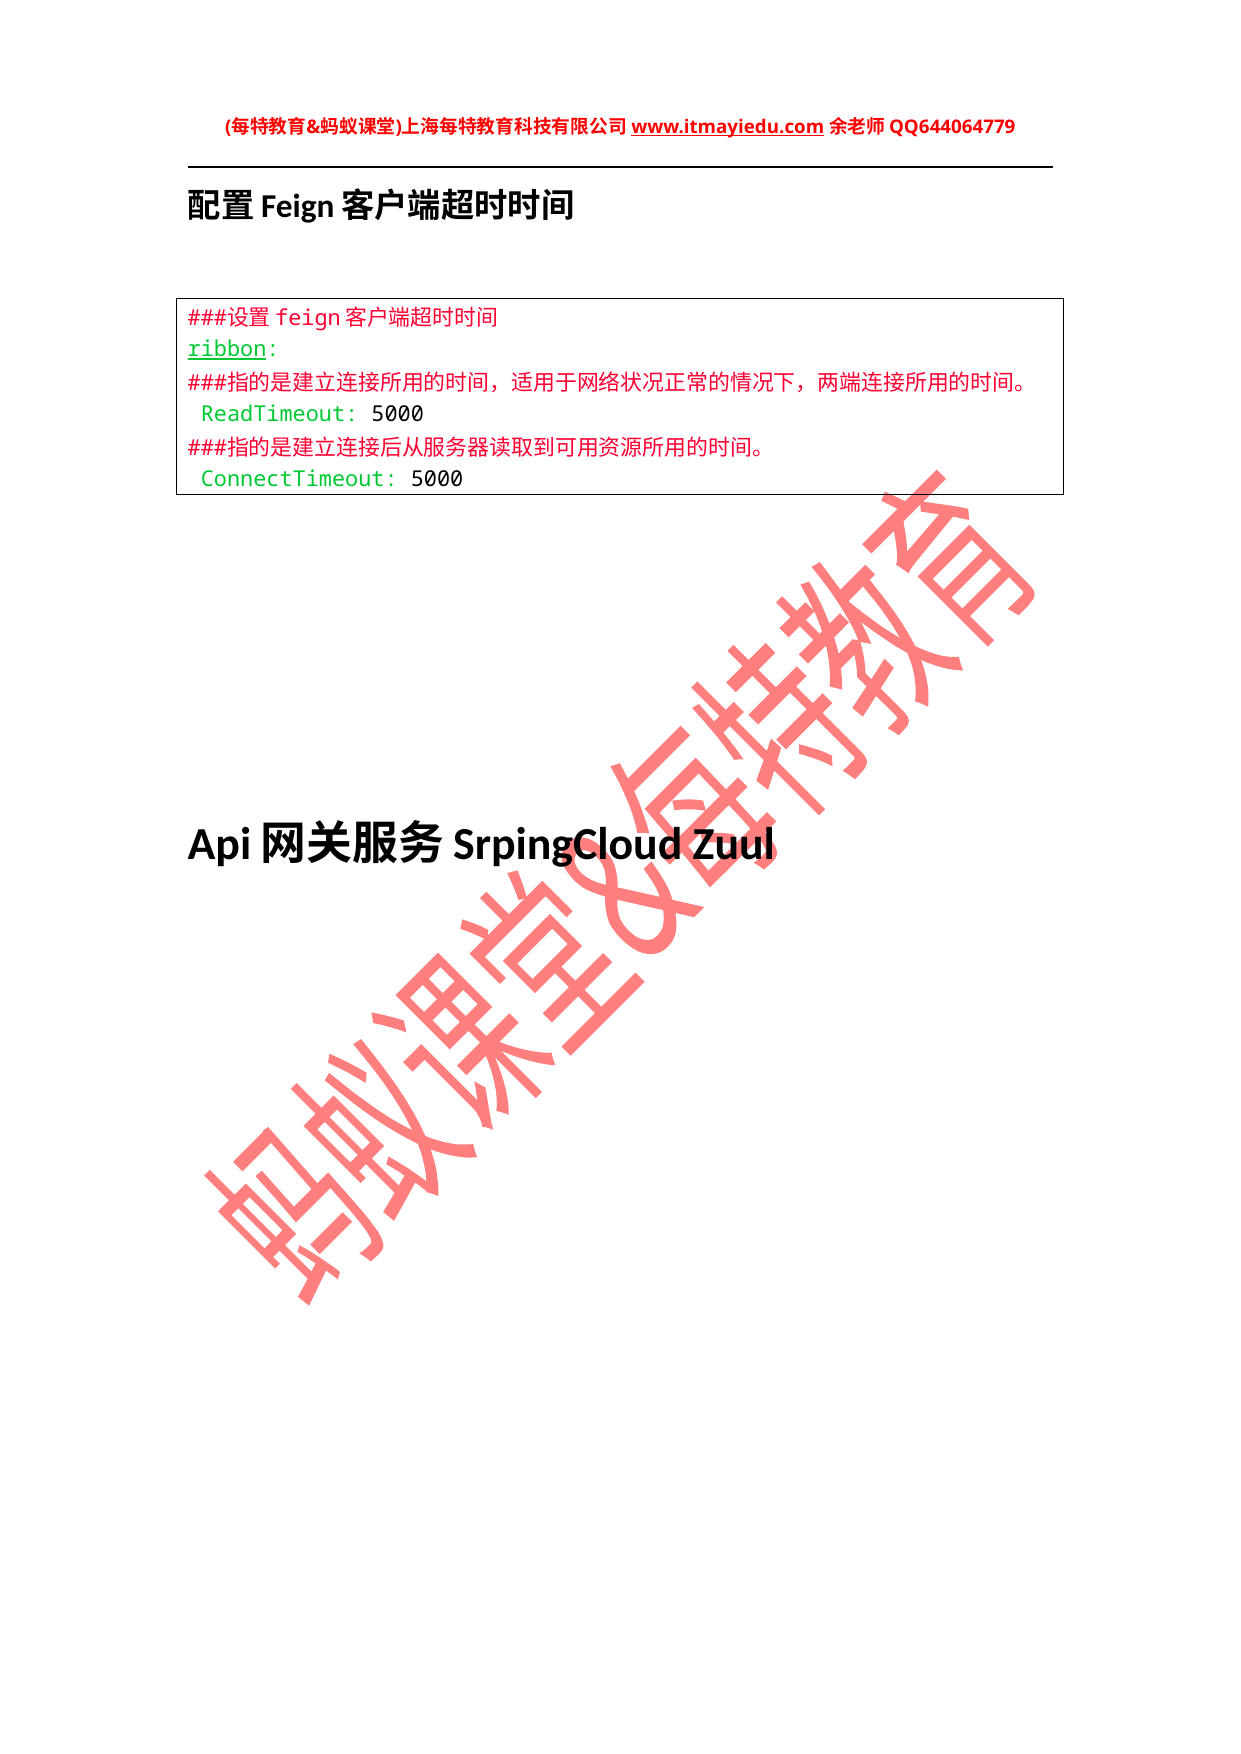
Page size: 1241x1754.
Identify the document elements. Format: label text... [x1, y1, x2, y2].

subtitle Api网关服务SrpingCloud Zuul [187, 791, 1053, 888]
table_header ###设置feign客户端超时时间 ribbon: ###指的是建立连接所用的时间，适用于网络状况正常的情况下，两端连接所用的时间。 ReadTimeout: 5000 ###指的是建立连接后从服务器读取到可用资源所用的时间。 ConnectTimeout: 5000 [177, 299, 1063, 494]
subtitle 配置Feign客户端超时时间 [187, 171, 1053, 236]
